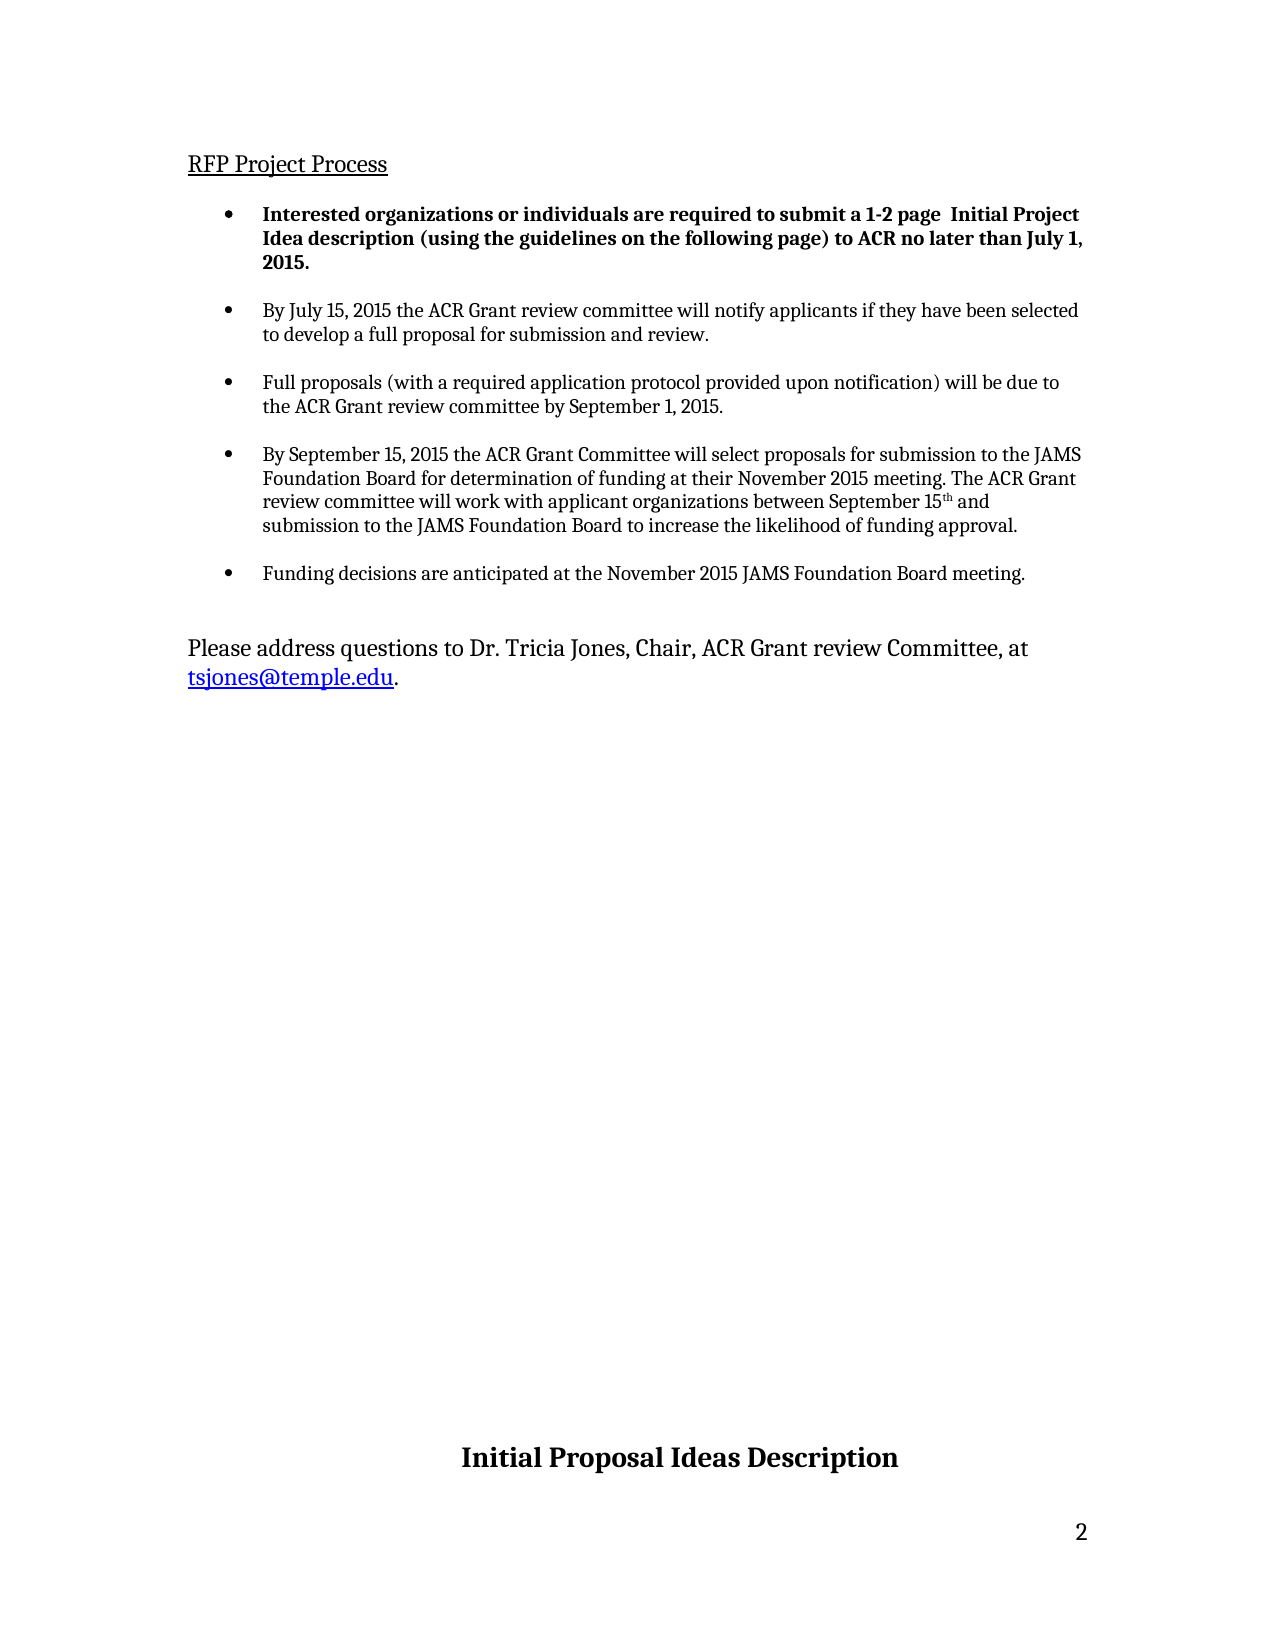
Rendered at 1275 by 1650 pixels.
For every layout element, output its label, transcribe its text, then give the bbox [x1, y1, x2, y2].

list By July 15, 2015 the ACR Grant review committee will notify applicants if they have been selected to develop a full proposal for submission and review. [225, 298, 1087, 346]
list By September 15, 2015 the ACR Grant Committee will select proposals for submission to the JAMS Foundation Board for determination of funding at their November 2015 meeting. The ACR Grant review committee will work with applicant organizations between September 15th and submission to the JAMS Foundation Board to increase the likelihood of funding approval. [225, 442, 1087, 538]
list Interested organizations or individuals are required to submit a 1-2 page Initial Project Idea description (using the guidelines on the following page) to ACR no later than July 1, 2015. [225, 203, 1087, 274]
text RFP Project Process [187, 150, 1087, 179]
text Please address questions to Dr. Tricia Jones, Chair, ACR Grant review Committee, at tsjones@temple.edu. [187, 634, 1087, 691]
text Initial Proposal Ideas Description [292, 1441, 1069, 1474]
list Funding decisions are anticipated at the November 2015 JAMS Foundation Board meeting. [225, 562, 1087, 586]
list Full proposals (with a required application protocol provided upon notification) will be due to the ACR Grant review committee by September 1, 2015. [225, 370, 1087, 418]
